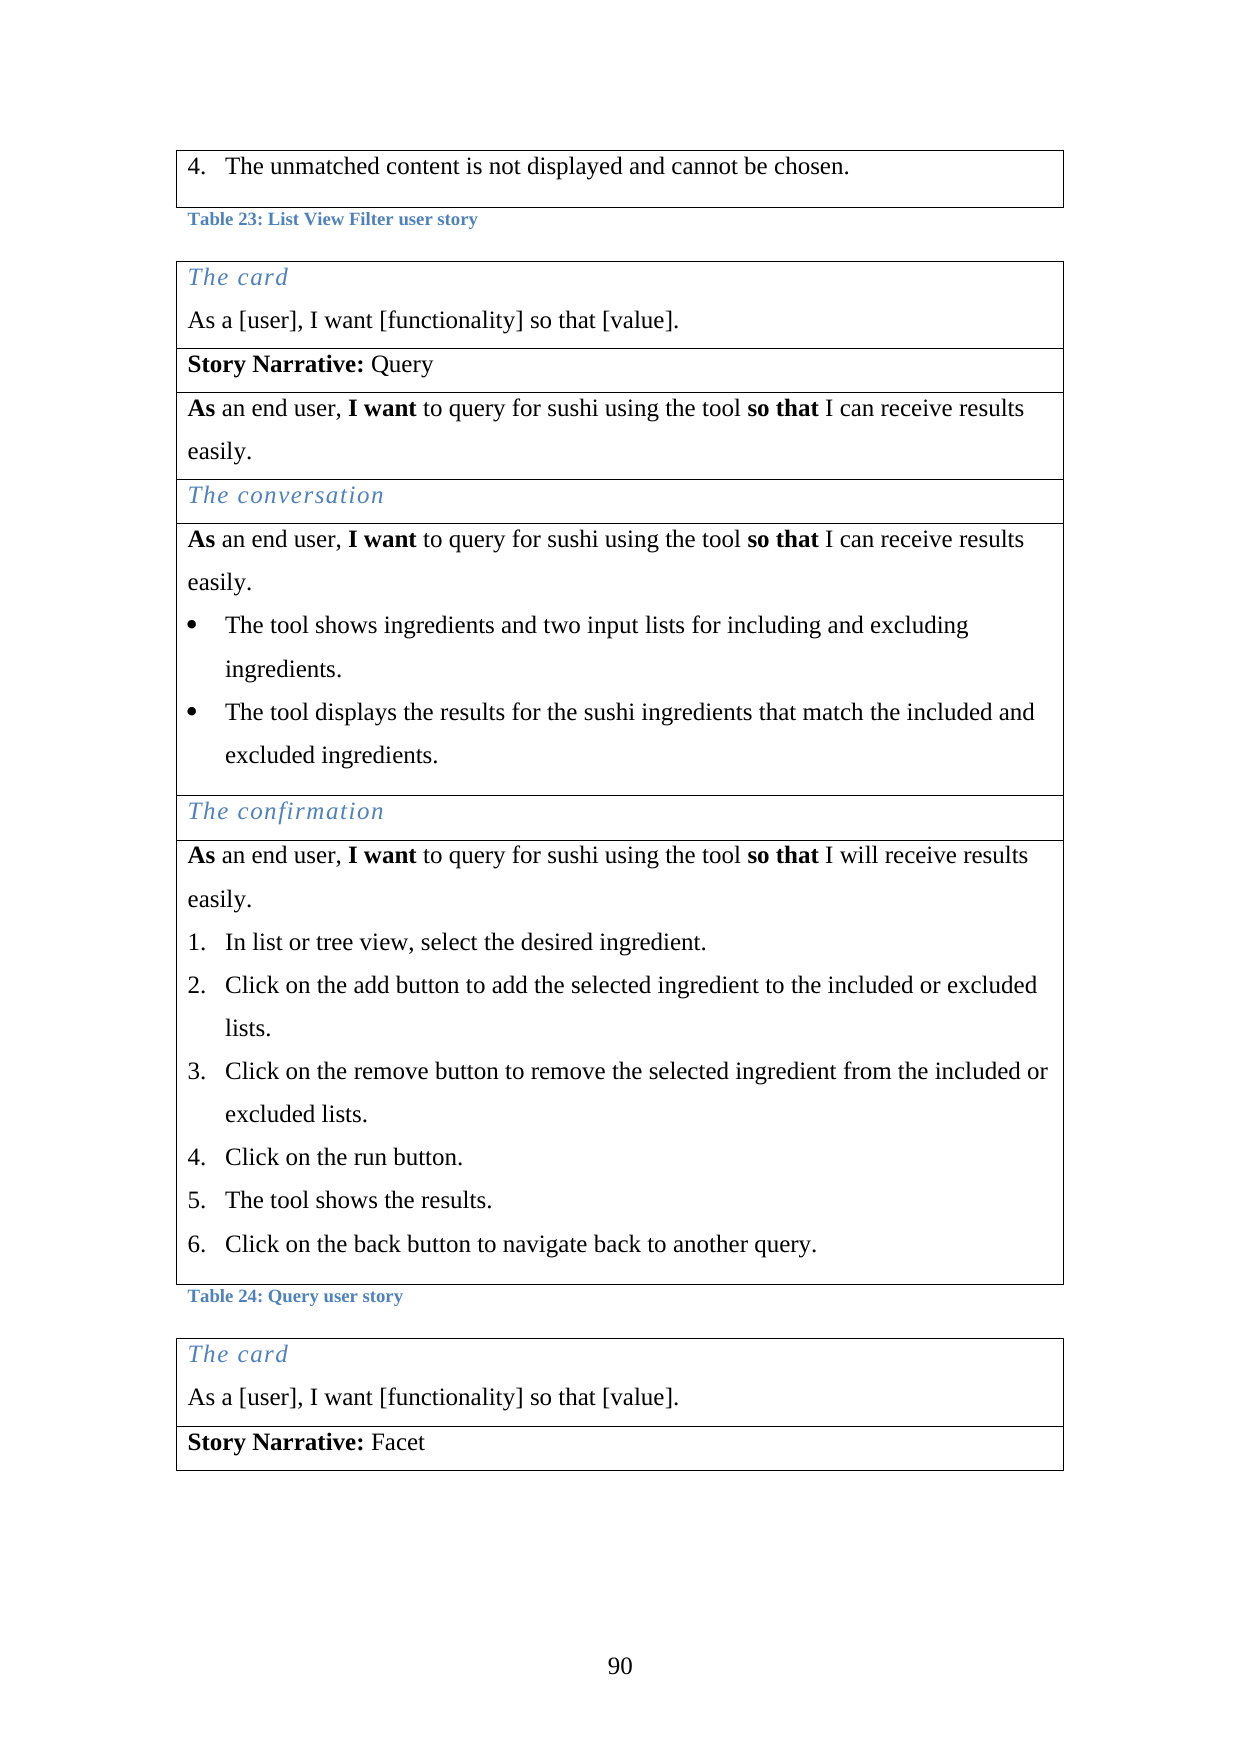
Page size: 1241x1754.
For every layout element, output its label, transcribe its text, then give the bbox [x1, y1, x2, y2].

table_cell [177, 151, 1063, 207]
table_cell The conversation [177, 480, 1063, 523]
table_cell As an end user, I want to query for sushi using the tool so that I will receive results easily. In list or tree view, select the desired ingredient. Click on the add button to add the selected ingredient to the included or excluded lists. Click on the remove button to remove the selected ingredient from the included or excluded lists. Click on the run button. The tool shows the results. Click on the back button to navigate back to another query. [177, 841, 1063, 1284]
table_cell The confirmation [177, 796, 1063, 839]
table_cell As an end user, I want to query for sushi using the tool so that I can receive results easily. The tool shows ingredients and two input lists for including and excluding ingredients. The tool displays the results for the sushi ingredients that match the included and excluded ingredients. [177, 524, 1063, 795]
table_header The card As a [user], I want [functionality] so that [value]. [177, 1339, 1063, 1426]
table_cell Story Narrative: Query [177, 349, 1063, 392]
text Table 24: Query user story [187, 1285, 1053, 1307]
table_cell As an end user, I want to query for sushi using the tool so that I can receive results easily. [177, 393, 1063, 479]
table_header The card As a [user], I want [functionality] so that [value]. [177, 262, 1063, 348]
text Table 23: List View Filter user story [187, 208, 1053, 229]
table_cell Story Narrative: Facet [177, 1427, 1063, 1469]
